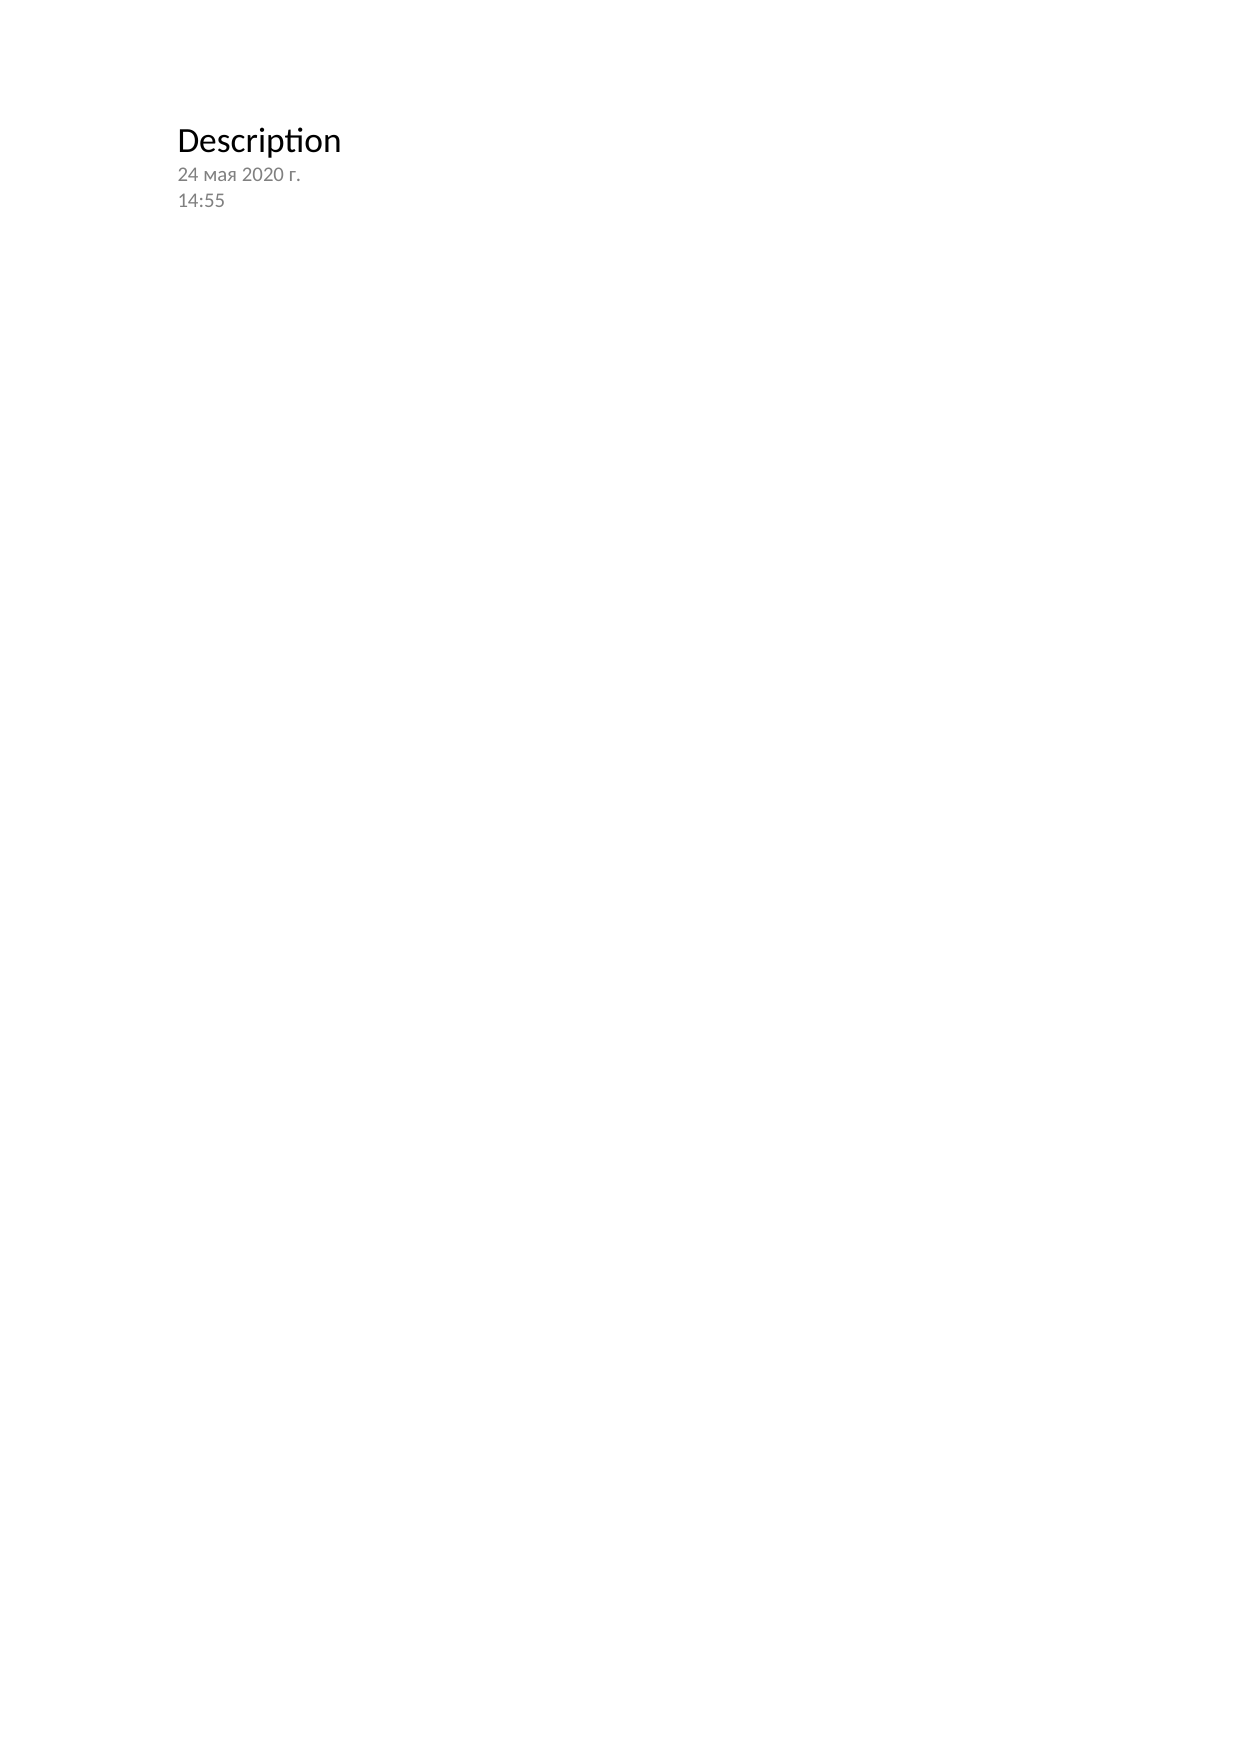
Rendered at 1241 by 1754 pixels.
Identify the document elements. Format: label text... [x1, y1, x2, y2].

text 14:55 [177, 187, 1152, 212]
text 24 мая 2020 г. [177, 161, 1152, 187]
text Description [177, 118, 1152, 161]
